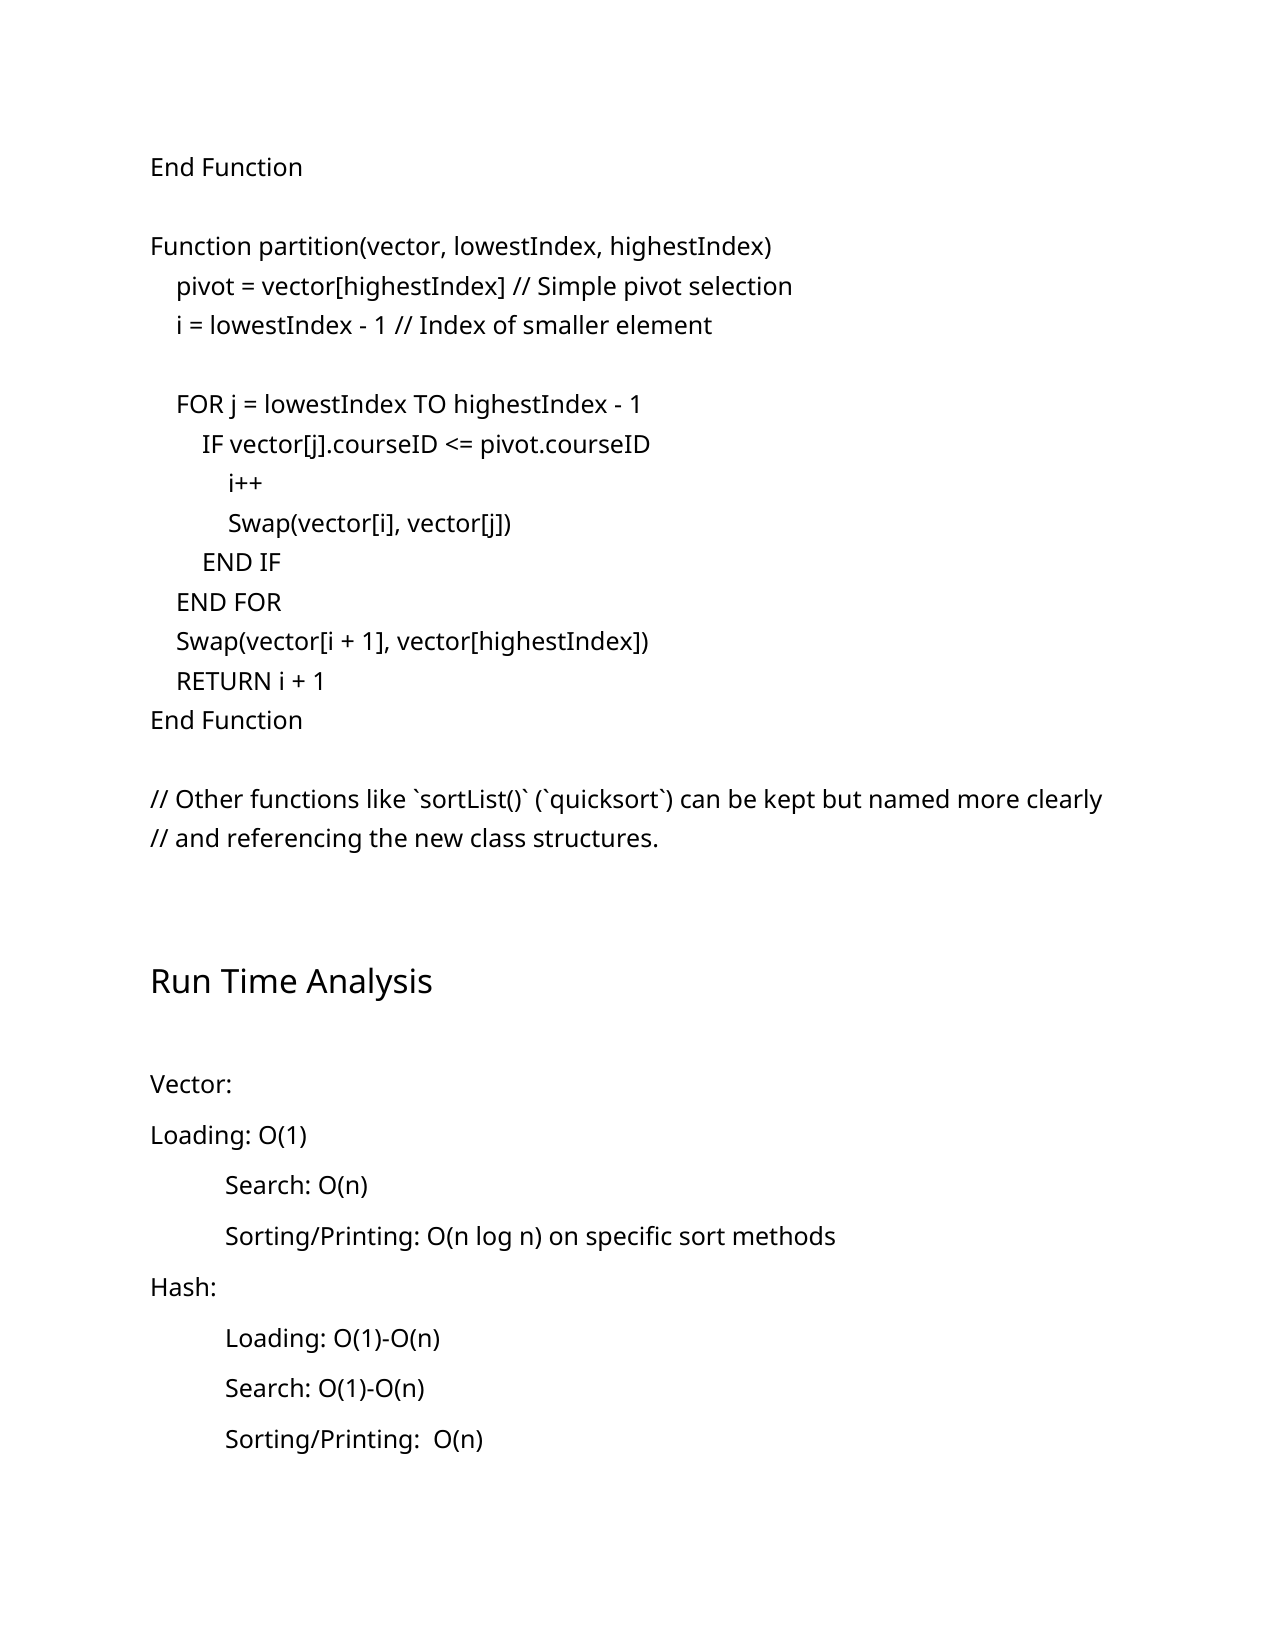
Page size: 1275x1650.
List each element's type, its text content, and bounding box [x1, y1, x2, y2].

text Hash: [150, 1269, 1125, 1303]
text Loading: O(1)-O(n) [150, 1320, 1125, 1354]
text Loading: O(1) [150, 1117, 1125, 1151]
text Sorting/Printing: O(n log n) on specific sort methods [150, 1219, 1125, 1253]
text Search: O(1)-O(n) [150, 1371, 1125, 1405]
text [150, 150, 1125, 855]
text Sorting/Printing: O(n) [150, 1422, 1125, 1456]
text Search: O(n) [150, 1168, 1125, 1202]
text Vector: [150, 1067, 1125, 1101]
subtitle Run Time Analysis [150, 958, 1125, 1003]
